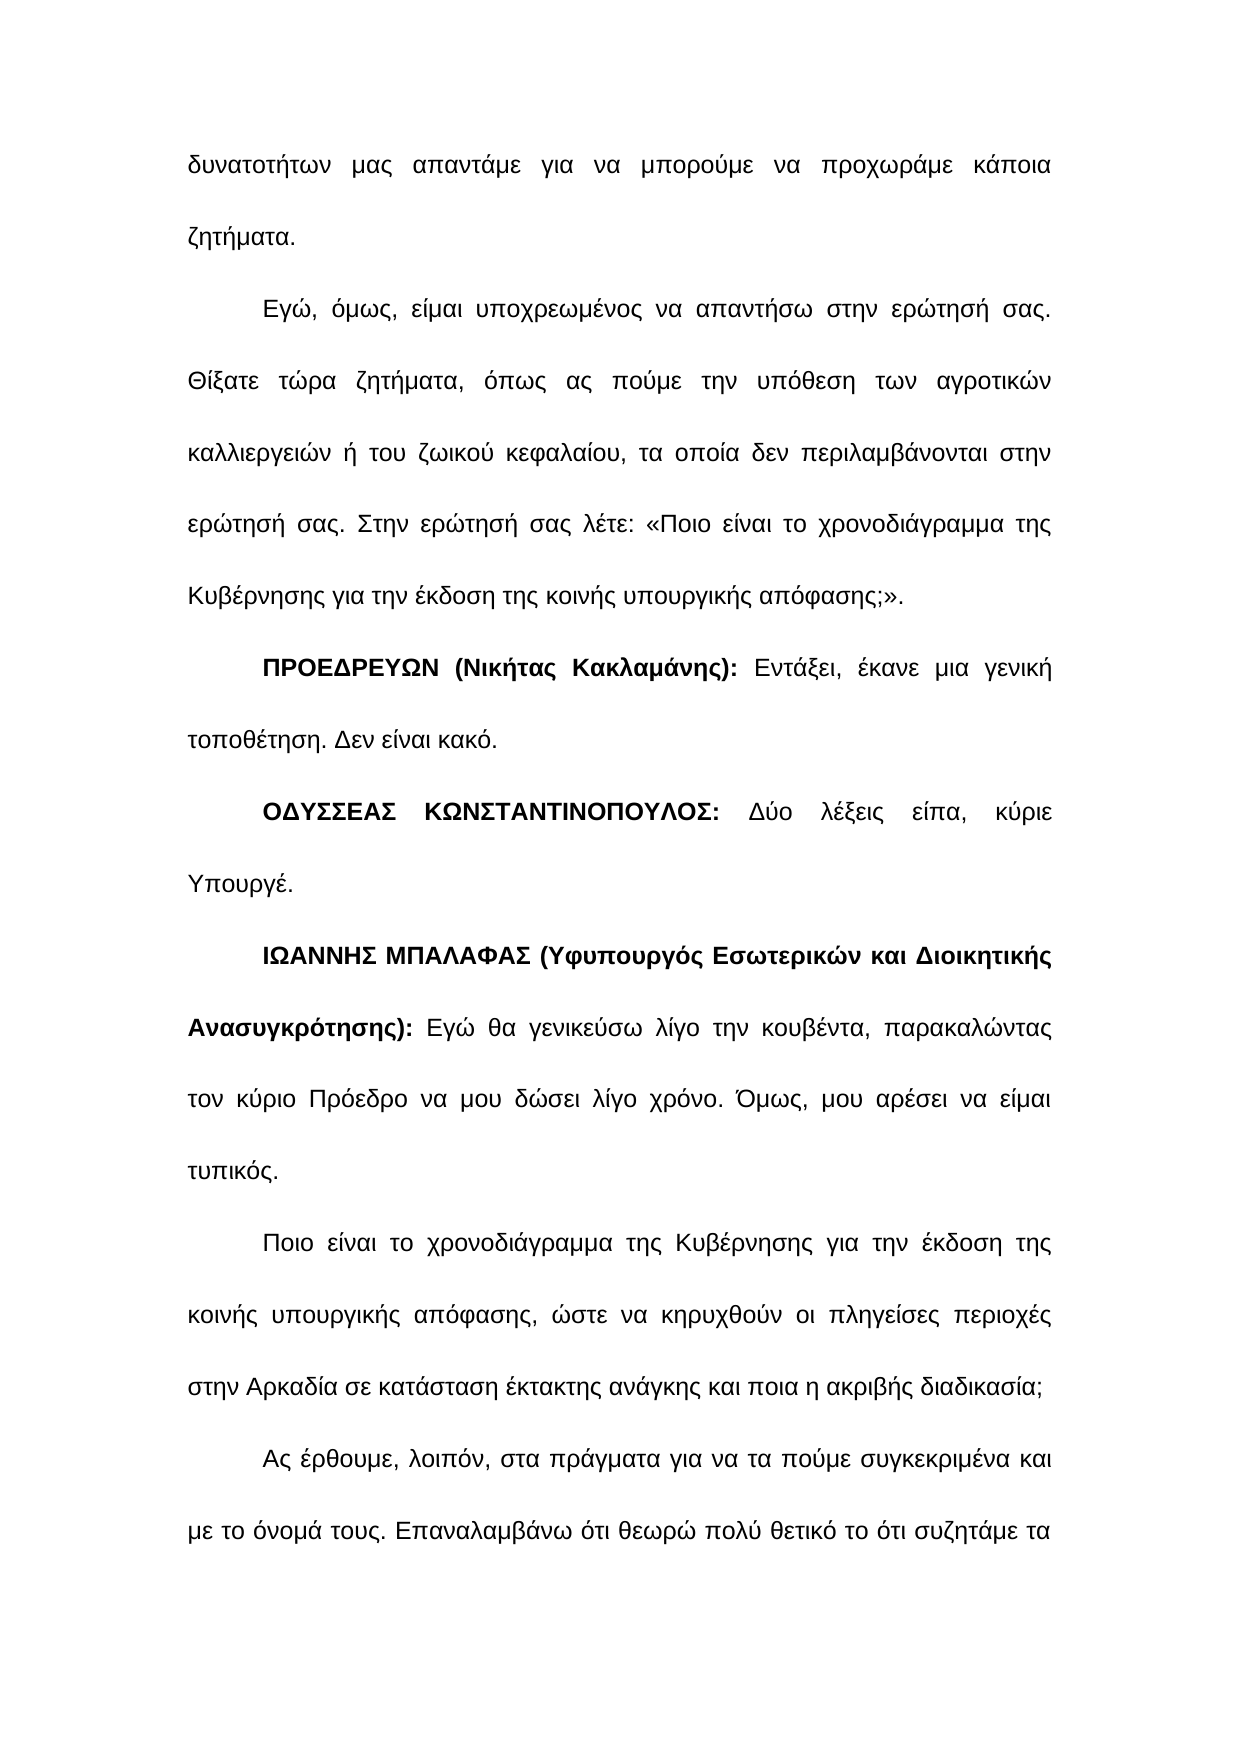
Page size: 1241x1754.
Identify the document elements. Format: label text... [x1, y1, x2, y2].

text ΙΩΑΝΝΗΣ ΜΠΑΛΑΦΑΣ (Υφυπουργός Εσωτερικών και Διοικητικής Ανασυγκρότησης): Εγώ θα γενικεύσω λίγο την κουβέντα, παρακαλώντας τον κύριο Πρόεδρο να μου δώσει λίγο χρόνο. Όμως, μου αρέσει να είμαι τυπικός. [187, 941, 1053, 1185]
text ΟΔΥΣΣΕΑΣ ΚΩΝΣΤΑΝΤΙΝΟΠΟΥΛΟΣ: Δύο λέξεις είπα, κύριε Υπουργέ. [187, 797, 1053, 897]
text Εγώ, όμως, είμαι υποχρεωμένος να απαντήσω στην ερώτησή σας. Θίξατε τώρα ζητήματα, όπως ας πούμε την υπόθεση των αγροτικών καλλιεργειών ή του ζωικού κεφαλαίου, τα οποία δεν περιλαμβάνονται στην ερώτησή σας. Στην ερώτησή σας λέτε: «Ποιο είναι το χρονοδιάγραμμα της Κυβέρνησης για την έκδοση της κοινής υπουργικής απόφασης;». [187, 294, 1053, 610]
text ΠΡΟΕΔΡΕΥΩΝ (Νικήτας Κακλαμάνης): Εντάξει, έκανε μια γενική τοποθέτηση. Δεν είναι κακό. [187, 653, 1053, 754]
text Ποιο είναι το χρονοδιάγραμμα της Κυβέρνησης για την έκδοση της κοινής υπουργικής απόφασης, ώστε να κηρυχθούν οι πληγείσες περιοχές στην Αρκαδία σε κατάσταση έκτακτης ανάγκης και ποια η ακριβής διαδικασία; [187, 1228, 1053, 1401]
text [187, 150, 1053, 251]
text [187, 1444, 1053, 1544]
